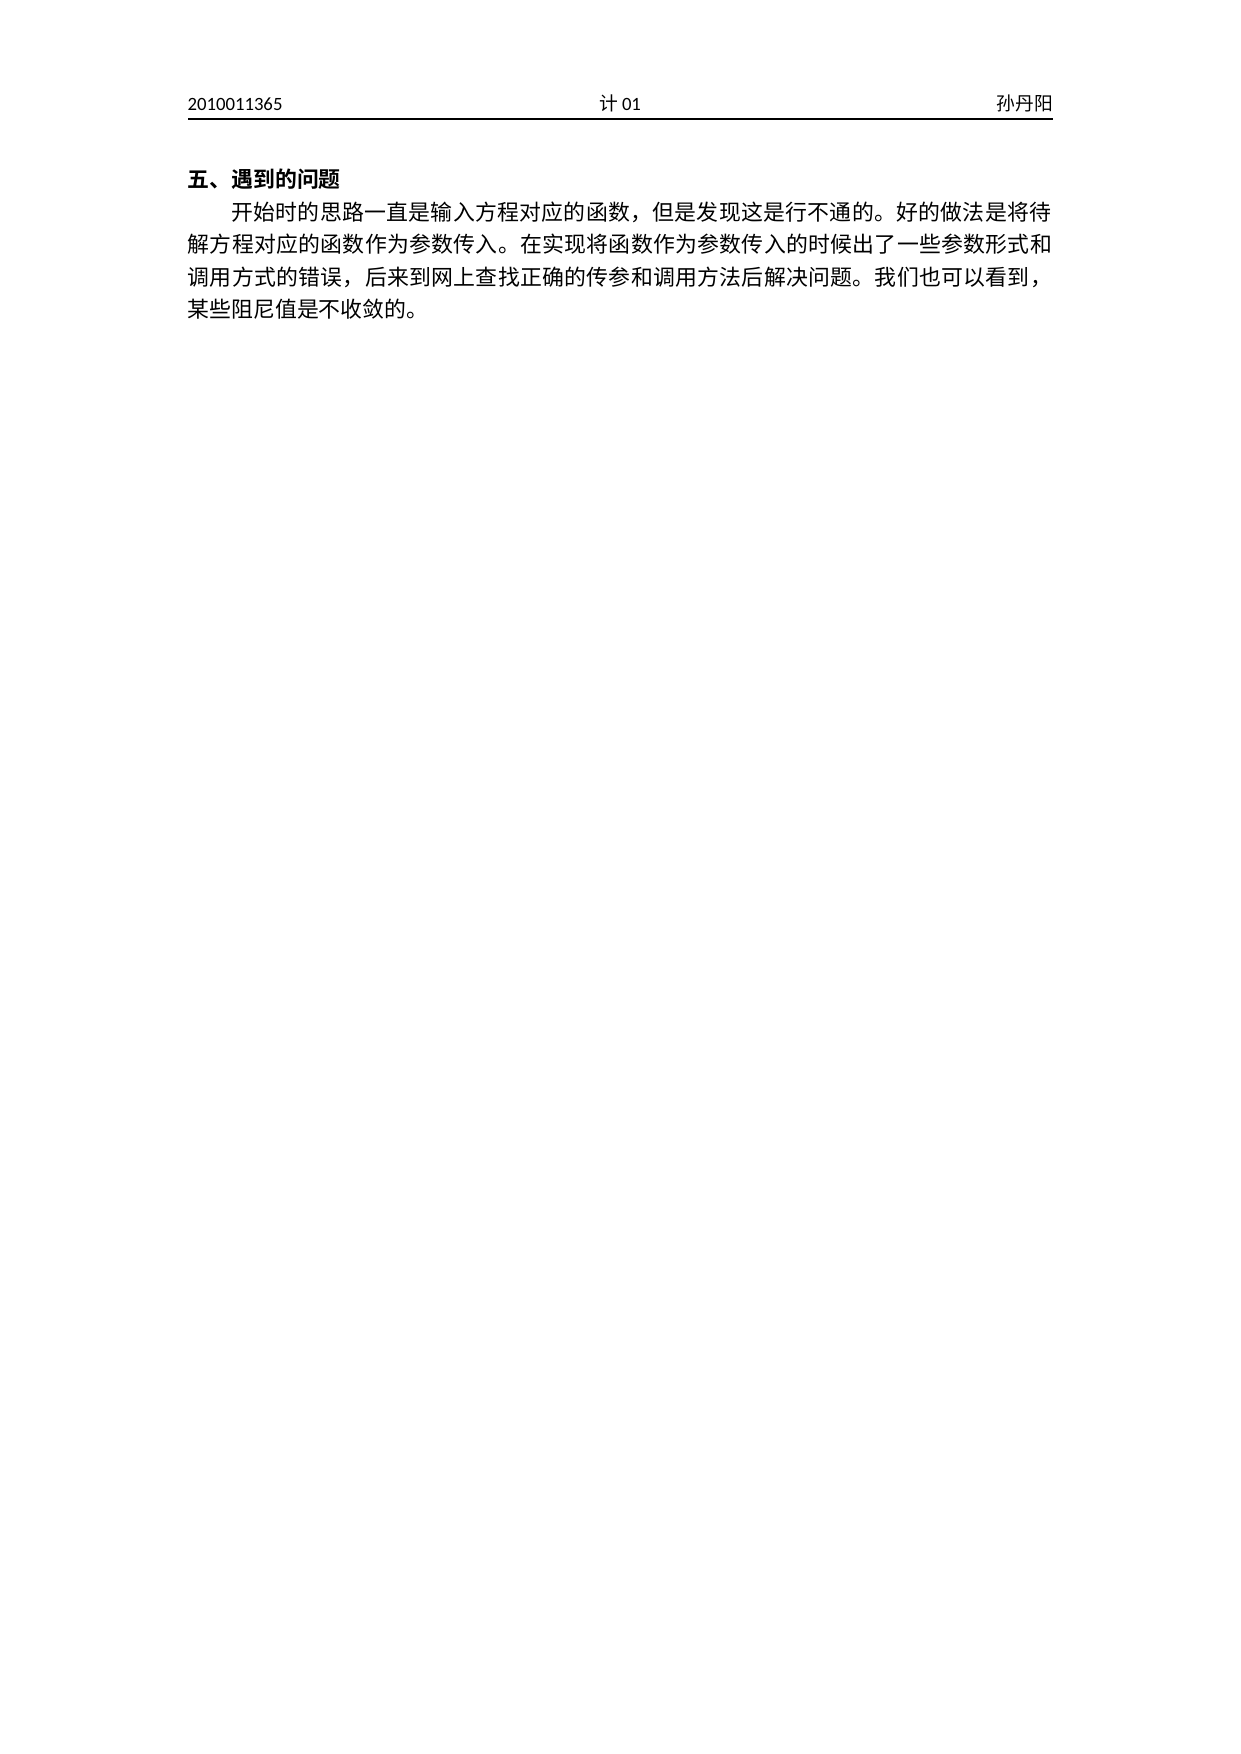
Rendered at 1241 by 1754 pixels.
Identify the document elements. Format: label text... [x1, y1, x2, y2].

text 五、遇到的问题 [187, 162, 1053, 194]
text 开始时的思路一直是输入方程对应的函数，但是发现这是行不通的。好的做法是将待解方程对应的函数作为参数传入。在实现将函数作为参数传入的时候出了一些参数形式和调用方式的错误，后来到网上查找正确的传参和调用方法后解决问题。我们也可以看到，某些阻尼值是不收敛的。 [187, 194, 1053, 324]
